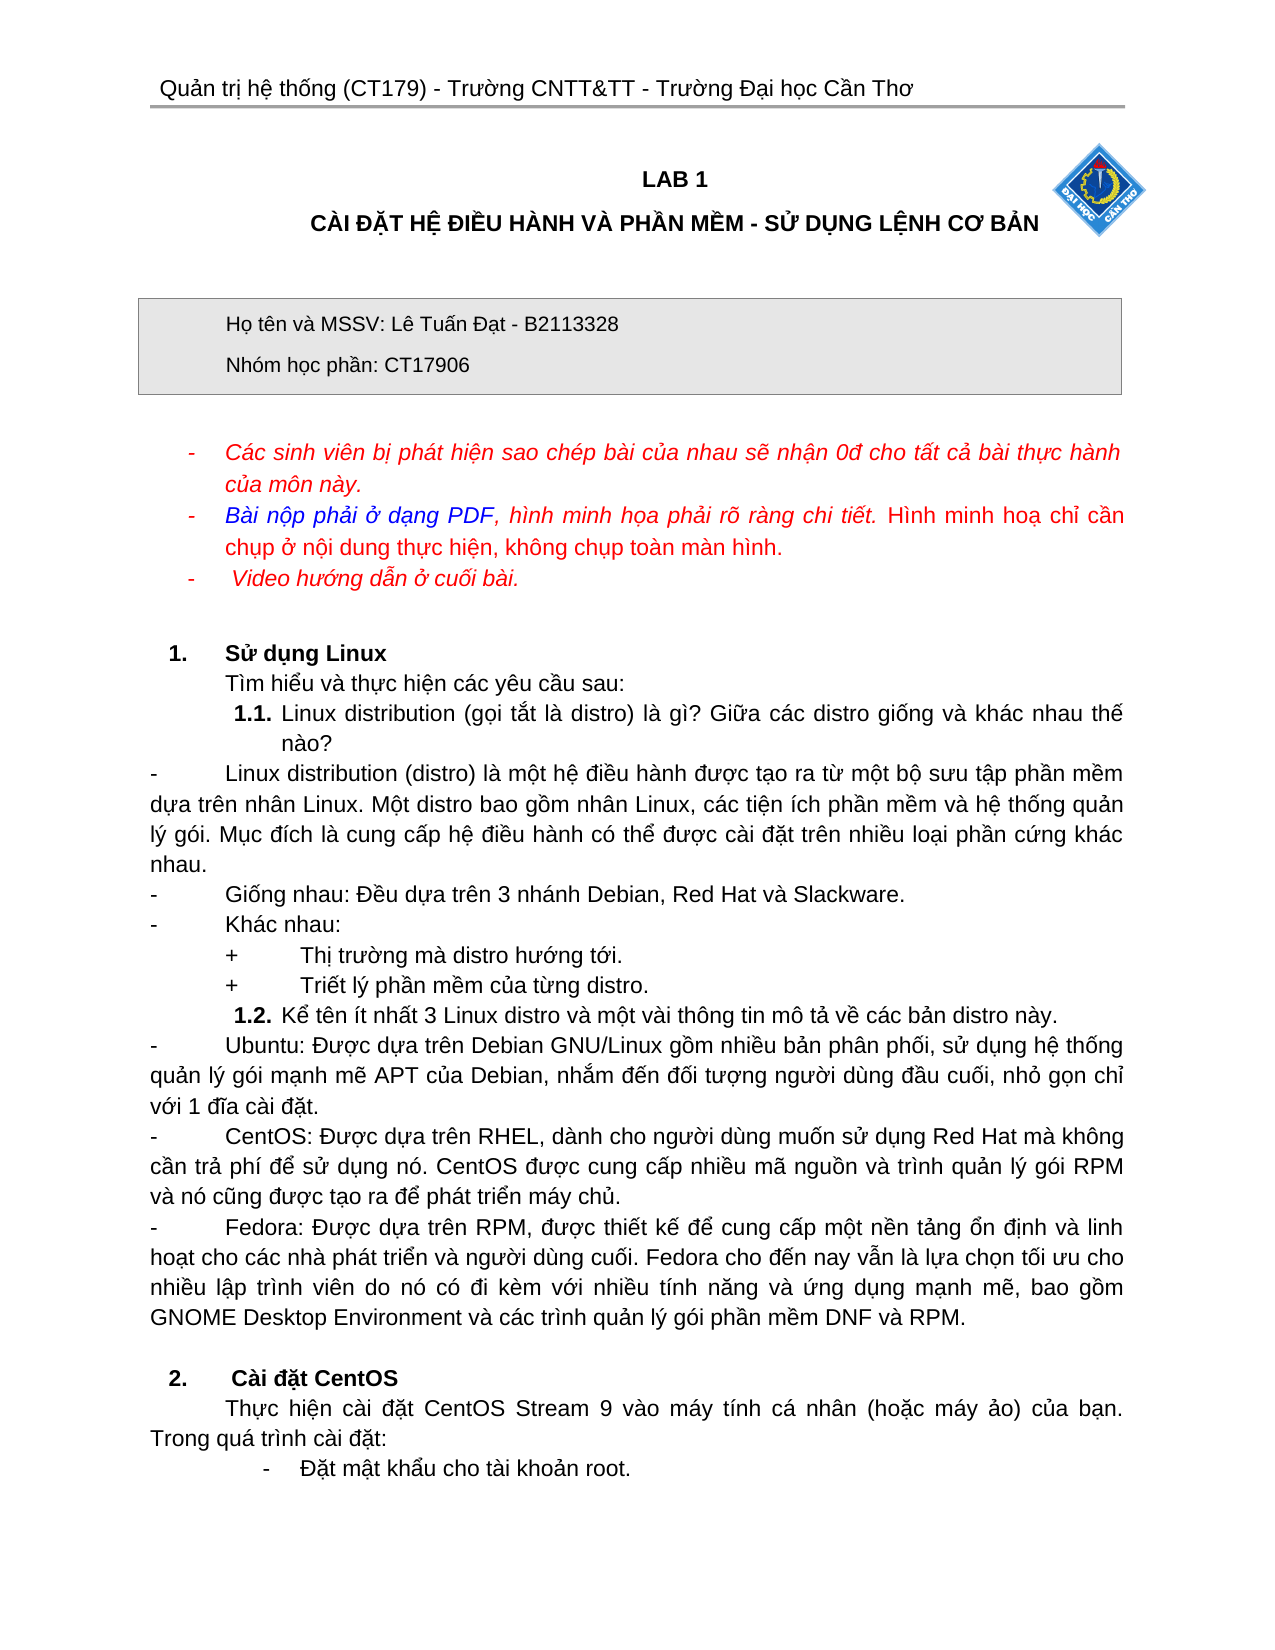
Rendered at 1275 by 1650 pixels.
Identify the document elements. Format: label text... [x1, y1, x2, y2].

picture [1051, 142, 1147, 238]
list + Thị trường mà distro hướng tới. [150, 942, 1125, 968]
list - Linux distribution (distro) là một hệ điều hành được tạo ra từ một bộ sưu tập phần mềm dựa trên nhân Linux. Một distro bao gồm nhân Linux, các tiện ích phần mềm và hệ thống quản lý gói. Mục đích là cung cấp hệ điều hành có thể được cài đặt trên nhiều loại phần cứng khác nhau. [150, 760, 1125, 877]
list Sử dụng Linux [187, 639, 1125, 666]
list + Triết lý phần mềm của từng distro. [150, 972, 1125, 998]
text LAB 1 [225, 166, 1051, 192]
list Video hướng dẫn ở cuối bài. [187, 565, 1125, 592]
list Kể tên ít nhất 3 Linux distro và một vài thông tin mô tả về các bản distro này. [272, 1002, 1125, 1028]
table_header Họ tên và MSSV: Lê Tuấn Đạt - B2113328 Nhóm học phần: CT17906 [139, 299, 1121, 394]
list - Ubuntu: Được dựa trên Debian GNU/Linux gồm nhiều bản phân phối, sử dụng hệ thống quản lý gói mạnh mẽ APT của Debian, nhắm đến đối tượng người dùng đầu cuối, nhỏ gọn chỉ với 1 đĩa cài đặt. [150, 1032, 1125, 1119]
list Cài đặt CentOS [187, 1364, 1125, 1391]
text Thực hiện cài đặt CentOS Stream 9 vào máy tính cá nhân (hoặc máy ảo) của bạn. Trong quá trình cài đặt: [150, 1395, 1125, 1451]
list Các sinh viên bị phát hiện sao chép bài của nhau sẽ nhận 0đ cho tất cả bài thực hành của môn này. [187, 439, 1125, 497]
text Tìm hiểu và thực hiện các yêu cầu sau: [150, 670, 1125, 696]
text CÀI ĐẶT HỆ ĐIỀU HÀNH VÀ PHẦN MỀM - SỬ DỤNG LỆNH CƠ BẢN [225, 210, 1051, 236]
list - CentOS: Được dựa trên RHEL, dành cho người dùng muốn sử dụng Red Hat mà không cần trả phí để sử dụng nó. CentOS được cung cấp nhiều mã nguồn và trình quản lý gói RPM và nó cũng được tạo ra để phát triển máy chủ. [150, 1123, 1125, 1209]
list - Giống nhau: Đều dựa trên 3 nhánh Debian, Red Hat và Slackware. [150, 881, 1125, 907]
list Linux distribution (gọi tắt là distro) là gì? Giữa các distro giống và khác nhau thế nào? [272, 700, 1125, 756]
list - Fedora: Được dựa trên RPM, được thiết kế để cung cấp một nền tảng ổn định và linh hoạt cho các nhà phát triển và người dùng cuối. Fedora cho đến nay vẫn là lựa chọn tối ưu cho nhiều lập trình viên do nó có đi kèm với nhiều tính năng và ứng dụng mạnh mẽ, bao gồm GNOME Desktop Environment và các trình quản lý gói phần mềm DNF và RPM. [150, 1213, 1125, 1330]
list Bài nộp phải ở dạng PDF, hình minh họa phải rõ ràng chi tiết. Hình minh hoạ chỉ cần chụp ở nội dung thực hiện, không chụp toàn màn hình. [187, 502, 1125, 560]
list - Khác nhau: [150, 911, 1125, 938]
list Đặt mật khẩu cho tài khoản root. [262, 1455, 1125, 1481]
